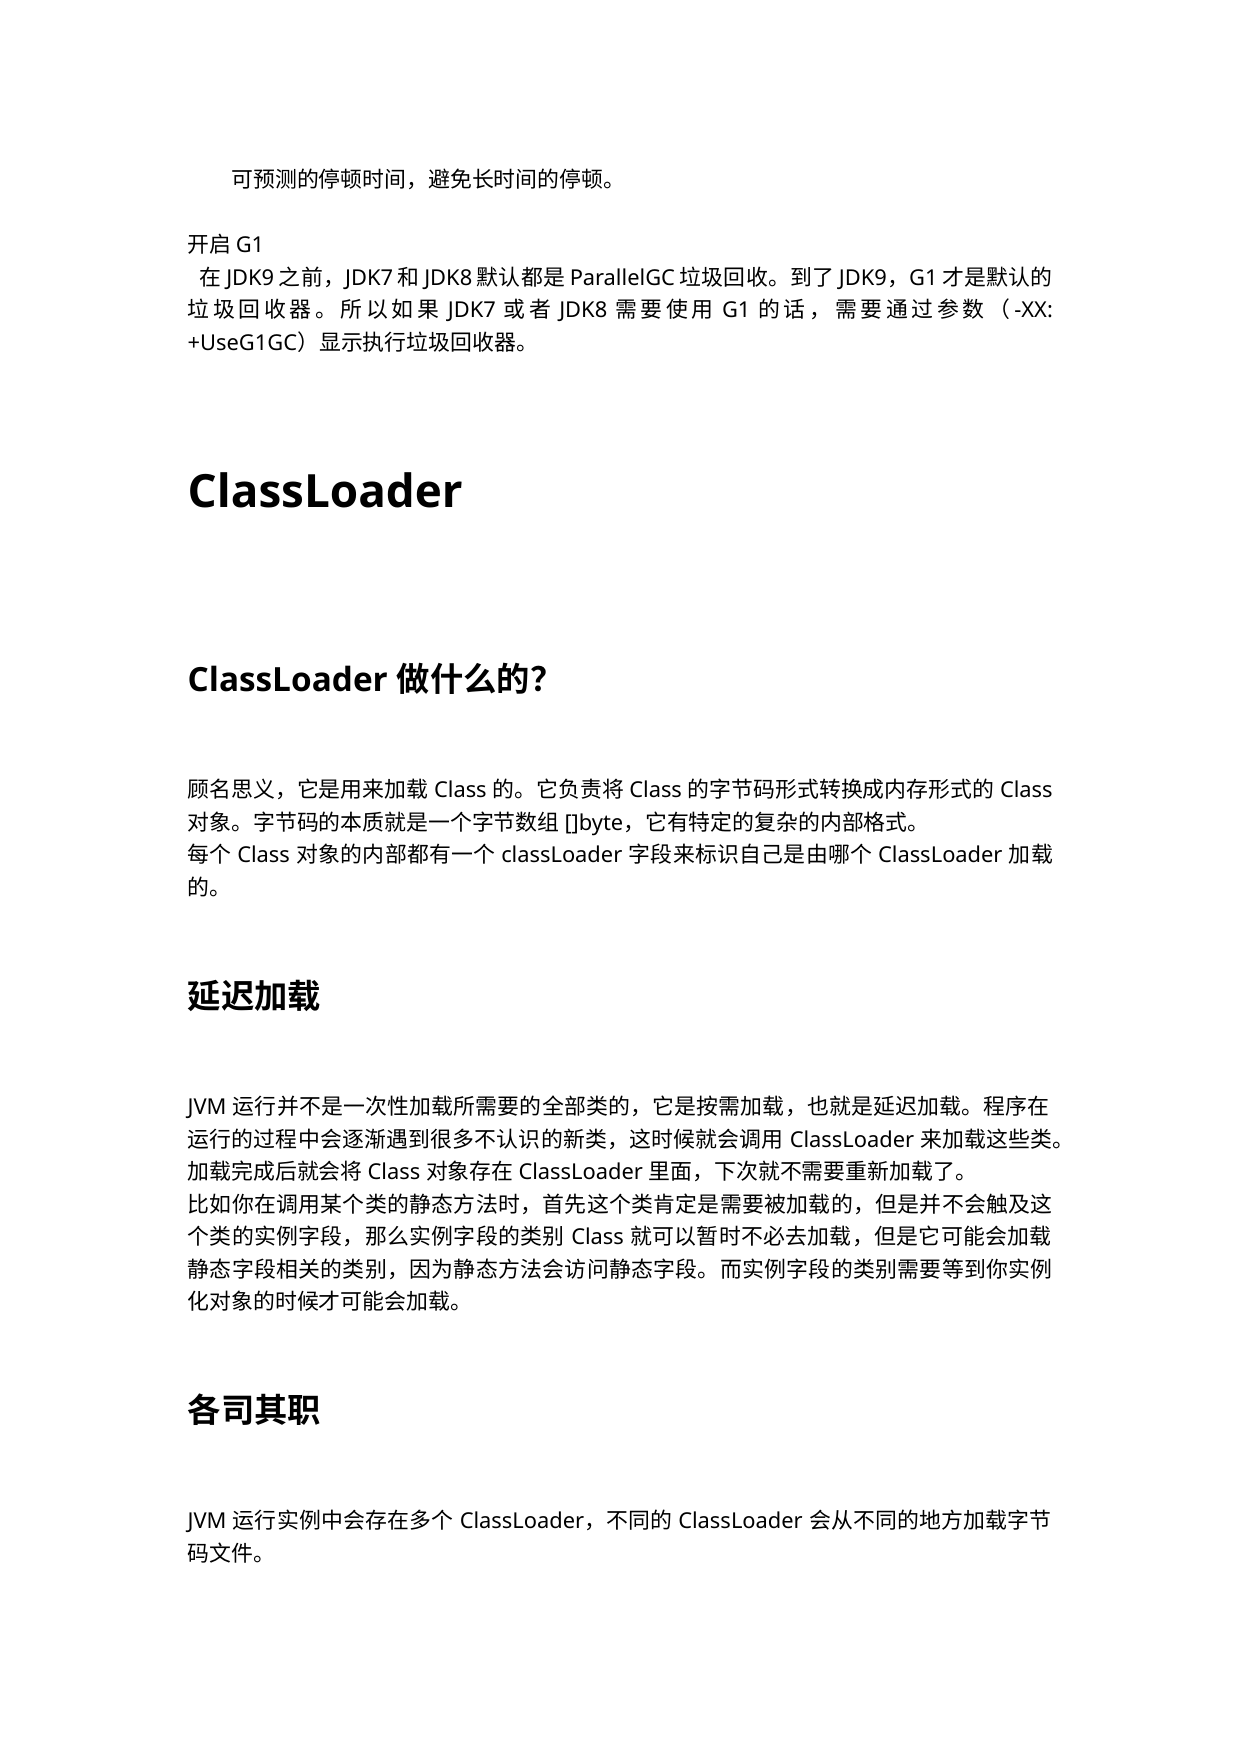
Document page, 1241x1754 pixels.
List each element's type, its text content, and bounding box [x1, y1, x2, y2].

subtitle ClassLoader 做什么的？ [187, 645, 1053, 710]
text 可预测的停顿时间，避免长时间的停顿。 [187, 162, 1053, 194]
text 顾名思义，它是用来加载 Class 的。它负责将 Class 的字节码形式转换成内存形式的 Class 对象。字节码的本质就是一个字节数组 []byte，它有特定的复杂的内部格式。 [187, 772, 1053, 837]
text 每个 Class 对象的内部都有一个 classLoader 字段来标识自己是由哪个 ClassLoader 加载的。 [187, 837, 1053, 902]
text 比如你在调用某个类的静态方法时，首先这个类肯定是需要被加载的，但是并不会触及这个类的实例字段，那么实例字段的类别 Class 就可以暂时不必去加载，但是它可能会加载静态字段相关的类别，因为静态方法会访问静态字段。而实例字段的类别需要等到你实例化对象的时候才可能会加载。 [187, 1186, 1053, 1316]
text JVM 运行并不是一次性加载所需要的全部类的，它是按需加载，也就是延迟加载。程序在运行的过程中会逐渐遇到很多不认识的新类，这时候就会调用 ClassLoader 来加载这些类。加载完成后就会将 Class 对象存在 ClassLoader 里面，下次就不需要重新加载了。 [187, 1089, 1053, 1186]
text 开启G1 [187, 227, 1053, 259]
subtitle ClassLoader [187, 457, 1053, 522]
subtitle 延迟加载 [187, 962, 1053, 1027]
subtitle 各司其职 [187, 1376, 1053, 1441]
text JVM 运行实例中会存在多个 ClassLoader，不同的 ClassLoader 会从不同的地方加载字节码文件。 [187, 1503, 1053, 1568]
text 在JDK9之前，JDK7和JDK8默认都是ParallelGC垃圾回收。到了JDK9，G1才是默认的垃圾回收器。所以如果JDK7或者JDK8需要使用G1的话，需要通过参数（-XX:+UseG1GC）显示执行垃圾回收器。 [187, 259, 1053, 357]
